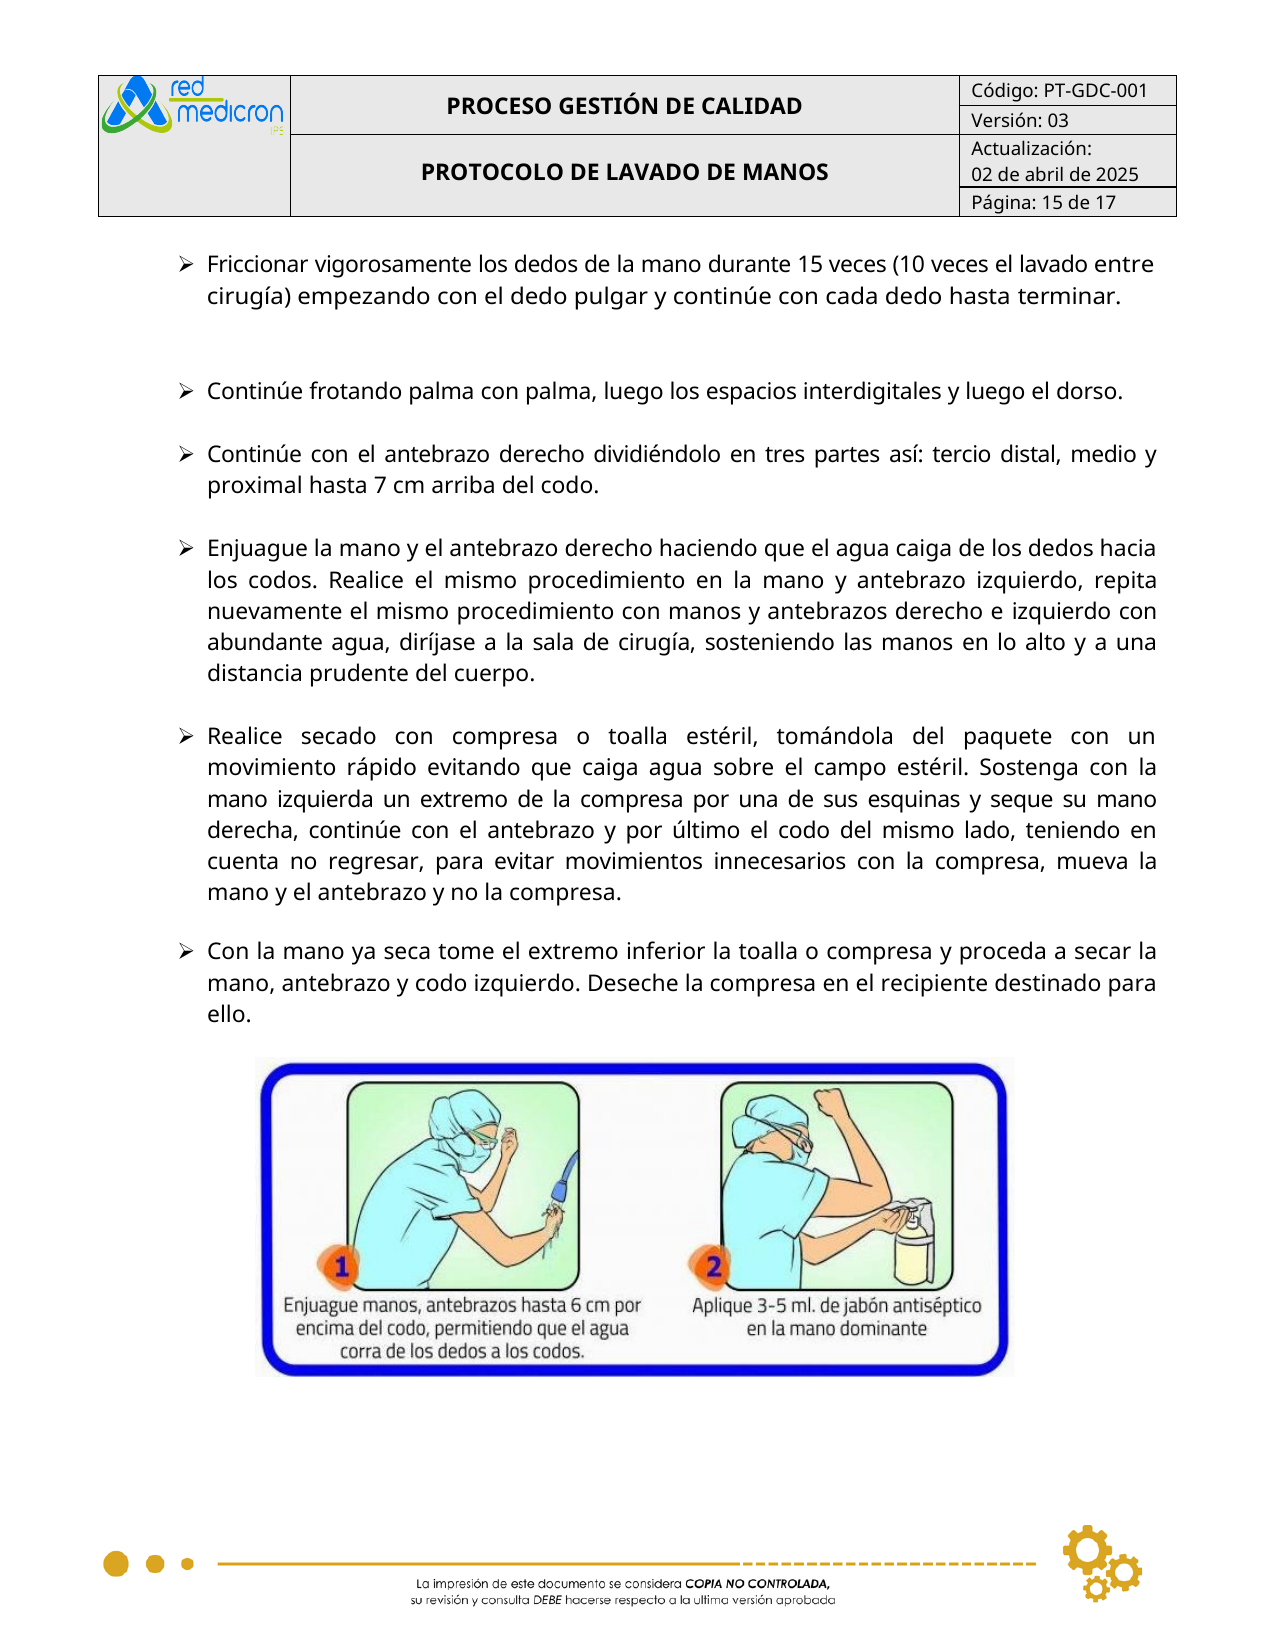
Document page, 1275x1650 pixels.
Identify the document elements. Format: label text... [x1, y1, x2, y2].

list Continúe con el antebrazo derecho dividiéndolo en tres partes así: tercio distal, medio y proximal hasta 7 cm arriba del codo. [177, 438, 1158, 500]
picture [103, 1525, 1143, 1611]
list Continúe frotando palma con palma, luego los espacios interdigitales y luego el dorso. [177, 375, 1172, 406]
list Con la mano ya seca tome el extremo inferior la toalla o compresa y proceda a secar la mano, antebrazo y codo izquierdo. Deseche la compresa en el recipiente destinado para ello. [177, 935, 1157, 1029]
list Friccionar vigorosamente los dedos de la mano durante 15 veces (10 veces el lavado entre cirugía) empezando con el dedo pulgar y continúe con cada dedo hasta terminar. [177, 248, 1172, 311]
picture [255, 1057, 1015, 1377]
list Enjuague la mano y el antebrazo derecho haciendo que el agua caiga de los dedos hacia los codos. Realice el mismo procedimiento en la mano y antebrazo izquierdo, repita nuevamente el mismo procedimiento con manos y antebrazos derecho e izquierdo con abundante agua, diríjase a la sala de cirugía, sosteniendo las manos en lo alto y a una distancia prudente del cuerpo. [177, 532, 1157, 689]
list Realice secado con compresa o toalla estéril, tomándola del paquete con un movimiento rápido evitando que caiga agua sobre el campo estéril. Sostenga con la mano izquierda un extremo de la compresa por una de sus esquinas y seque su mano derecha, continúe con el antebrazo y por último el codo del mismo lado, teniendo en cuenta no regresar, para evitar movimientos innecesarios con la compresa, mueva la mano y el antebrazo y no la compresa. [177, 720, 1157, 908]
picture [101, 76, 284, 135]
